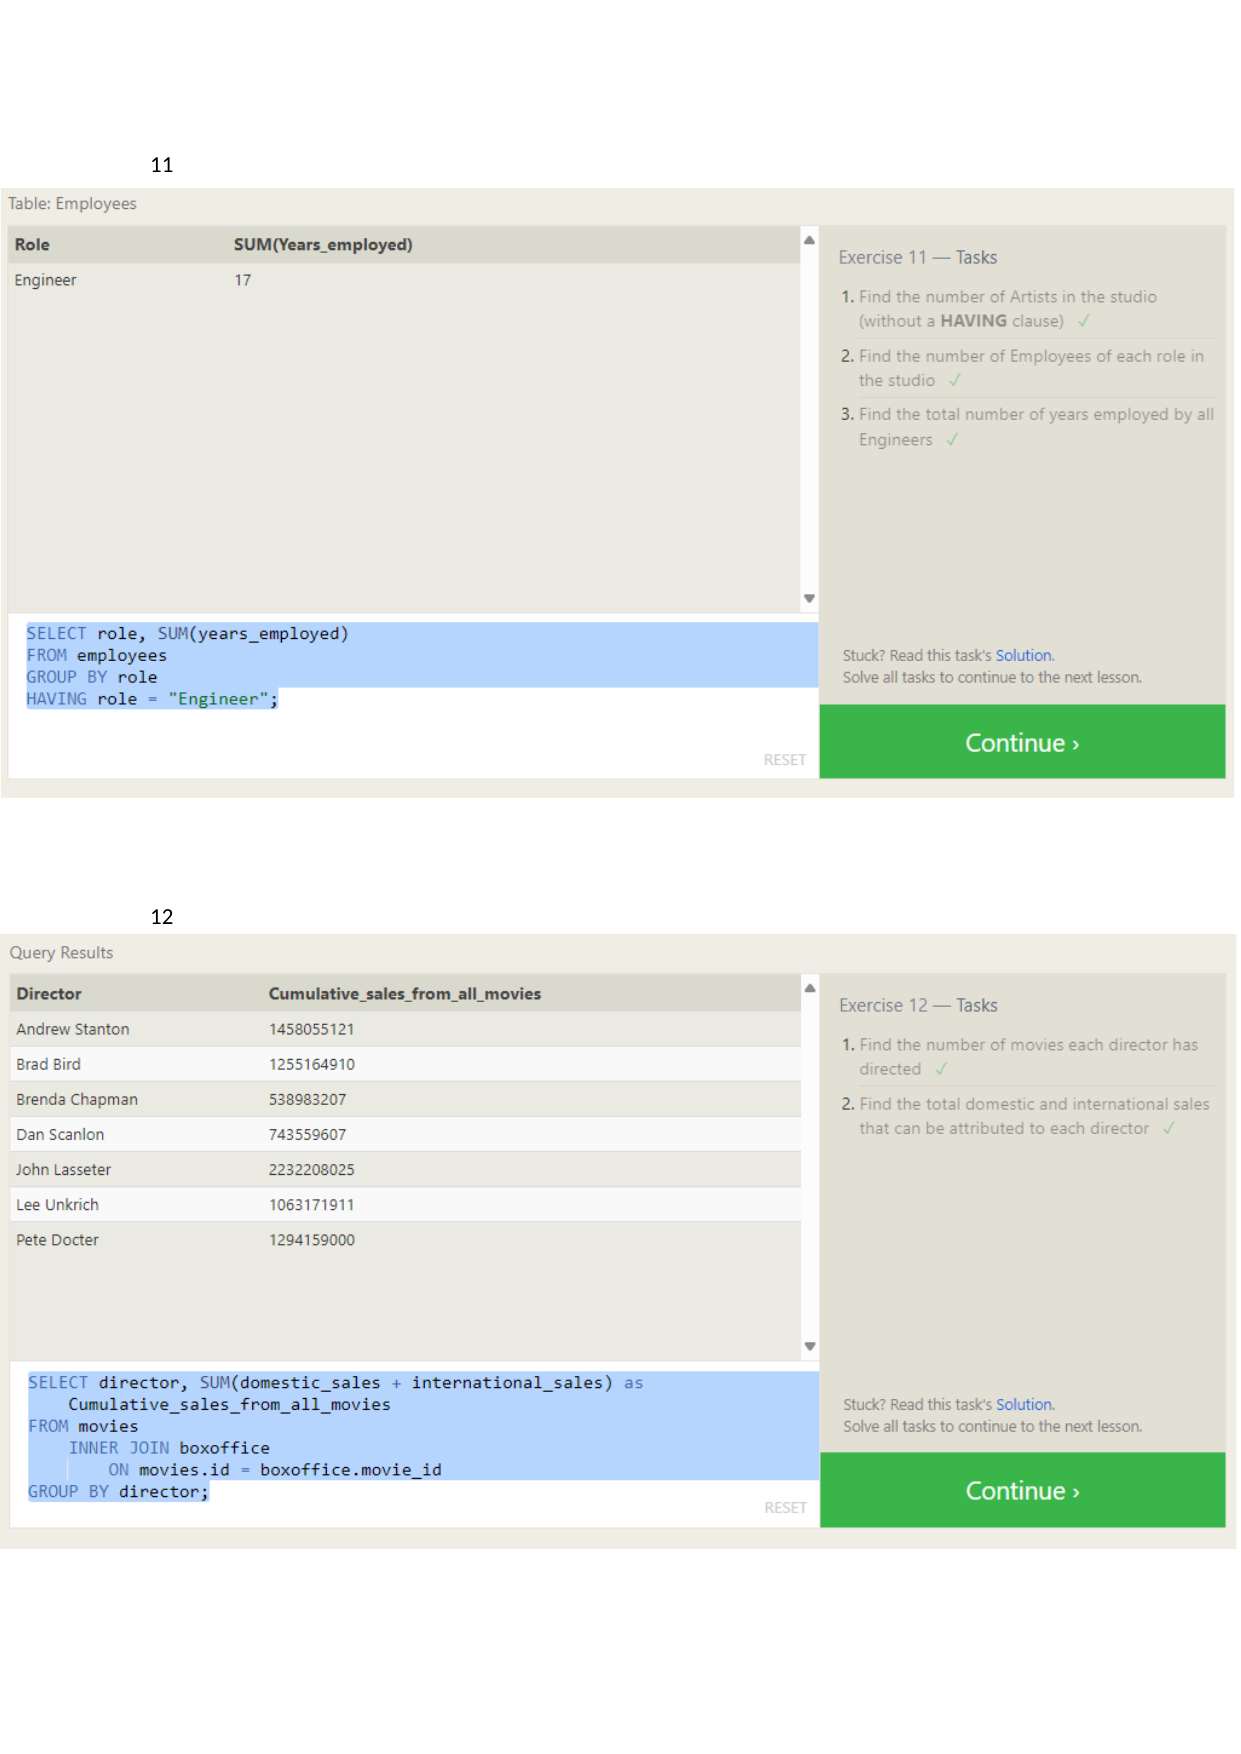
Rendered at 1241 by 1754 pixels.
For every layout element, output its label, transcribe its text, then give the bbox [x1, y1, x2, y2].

text 11 [150, 150, 1090, 178]
text 12 [150, 902, 1090, 930]
picture [0, 188, 1239, 801]
picture [0, 934, 1237, 1549]
